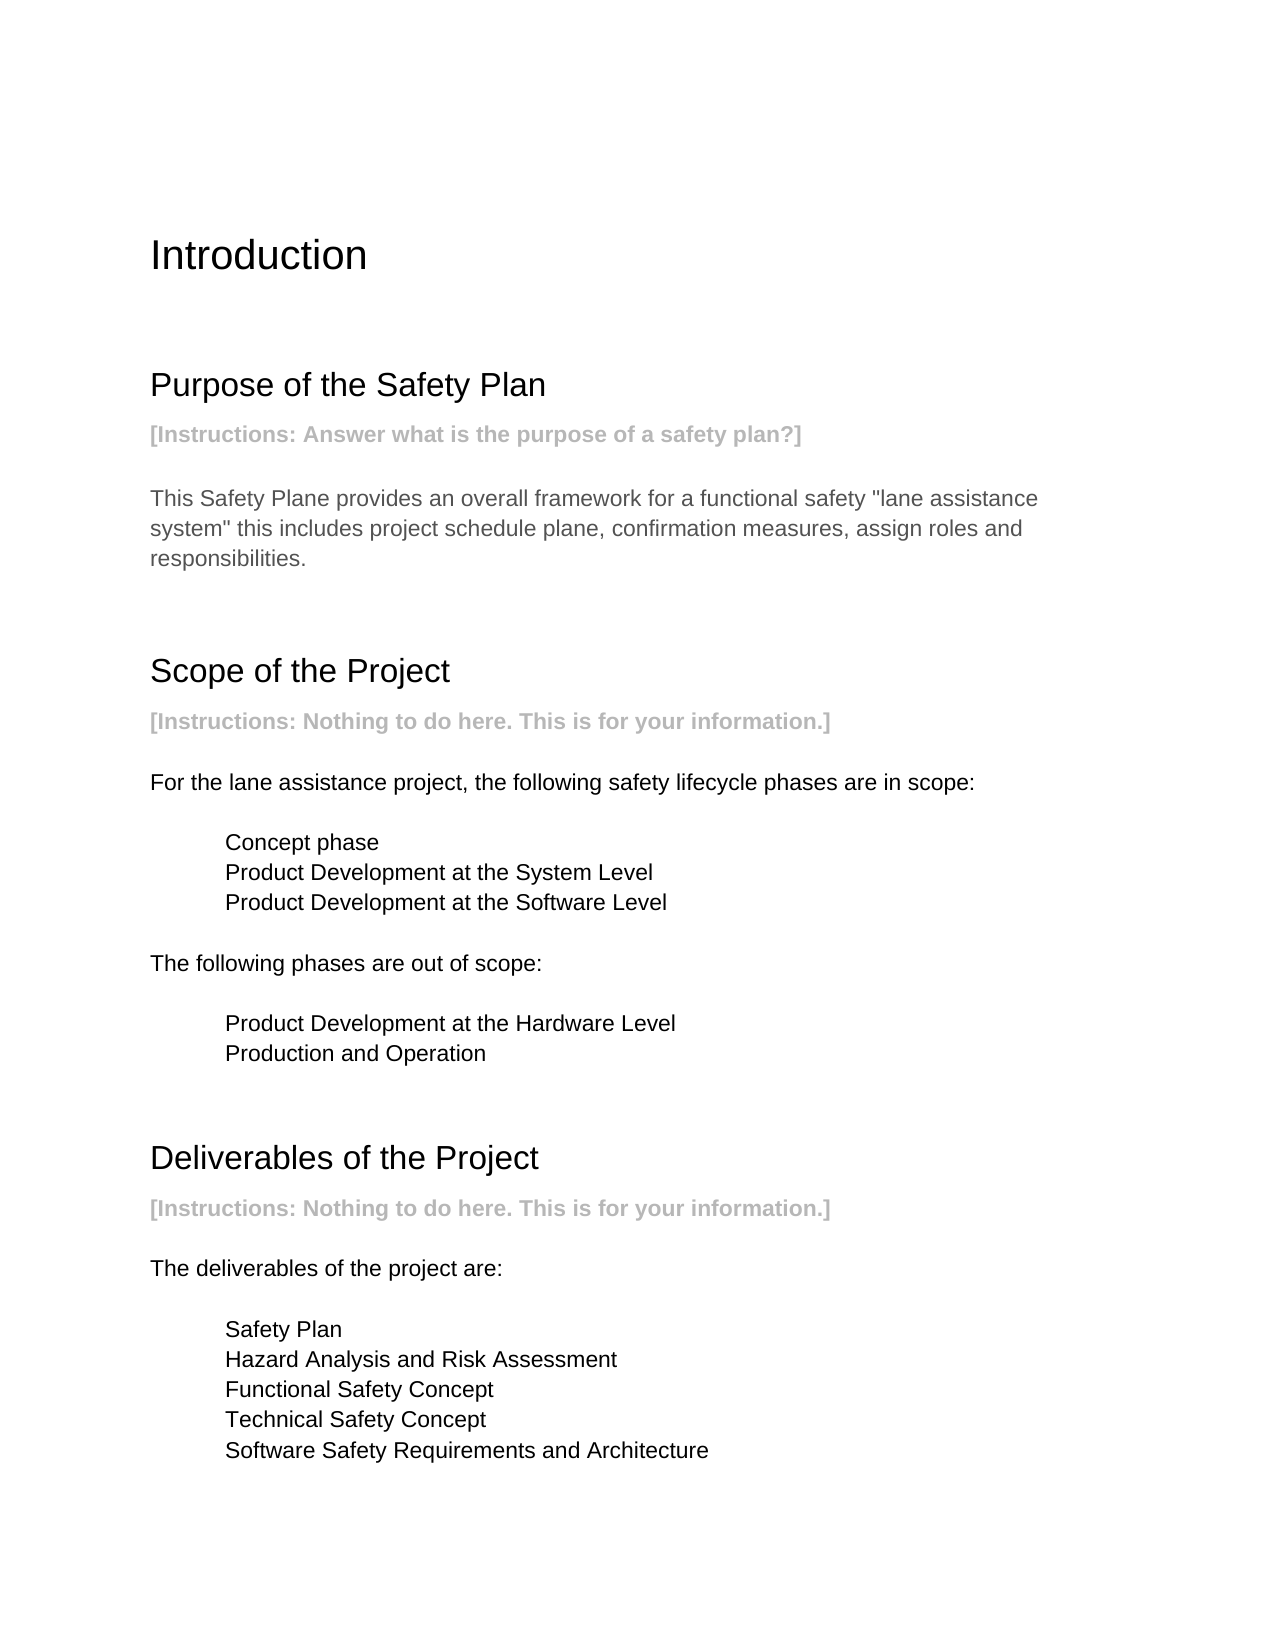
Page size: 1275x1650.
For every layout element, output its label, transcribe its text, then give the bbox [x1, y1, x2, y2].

text Product Development at the Software Level [150, 889, 1125, 916]
subtitle This Safety Plane provides an overall framework for a functional safety "lane assistance system" this includes project schedule plane, confirmation measures, assign roles and responsibilities. [150, 485, 1125, 572]
text The following phases are out of scope: [150, 950, 1125, 976]
text Safety Plan [150, 1316, 1125, 1342]
text For the lane assistance project, the following safety lifecycle phases are in scope: [150, 768, 1125, 795]
text The deliverables of the project are: [150, 1255, 1125, 1282]
subtitle Deliverables of the Project [150, 1138, 1125, 1177]
subtitle Purpose of the Safety Plan [150, 364, 1125, 403]
text Technical Safety Concept [150, 1406, 1125, 1433]
text [Instructions: Answer what is the purpose of a safety plan?] [150, 421, 1125, 448]
text Hazard Analysis and Risk Assessment [150, 1346, 1125, 1372]
text Functional Safety Concept [150, 1376, 1125, 1403]
text Product Development at the System Level [150, 859, 1125, 886]
text Software Safety Requirements and Architecture [150, 1437, 1125, 1463]
subtitle Introduction [150, 230, 1125, 278]
text [Instructions: Nothing to do here. This is for your information.] [150, 1195, 1125, 1221]
text Concept phase [150, 829, 1125, 855]
text Production and Operation [150, 1040, 1125, 1067]
text [Instructions: Nothing to do here. This is for your information.] [150, 708, 1125, 734]
subtitle Scope of the Project [150, 651, 1125, 690]
text Product Development at the Hardware Level [150, 1010, 1125, 1037]
